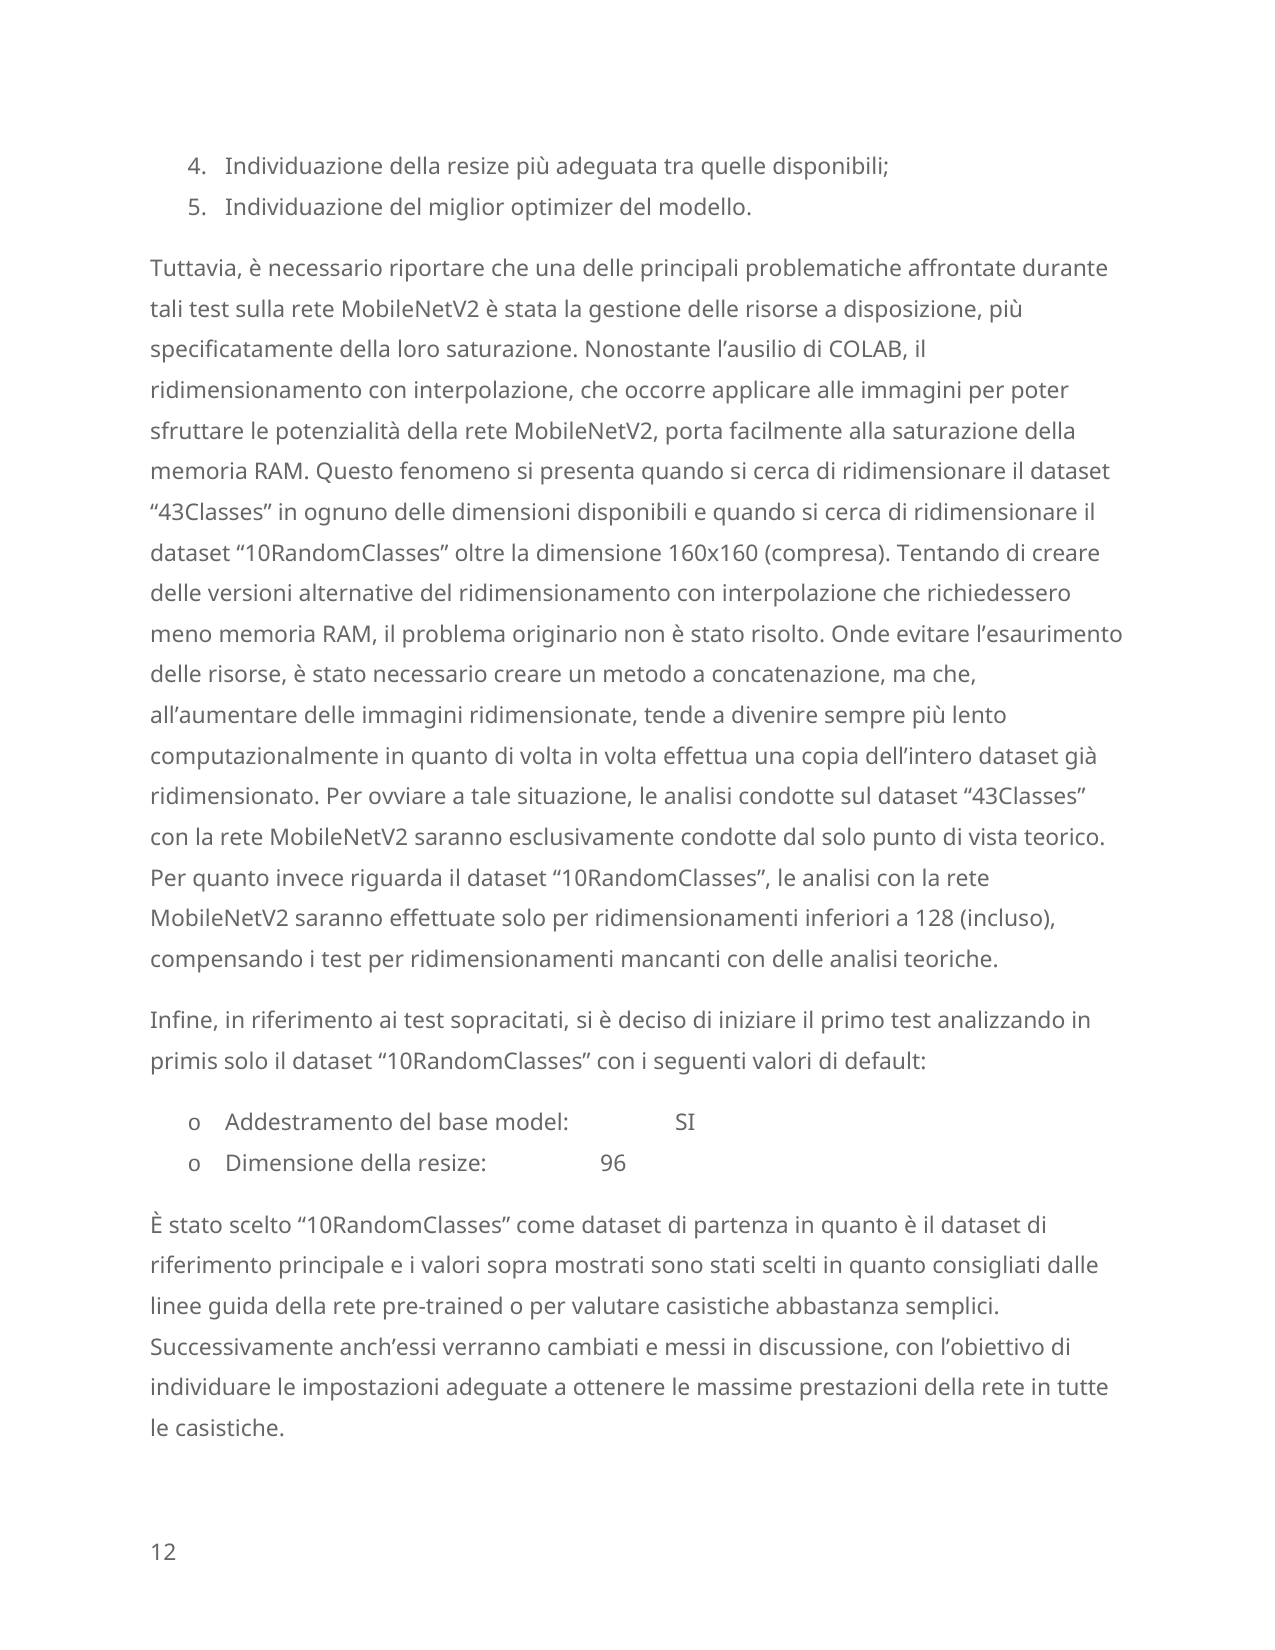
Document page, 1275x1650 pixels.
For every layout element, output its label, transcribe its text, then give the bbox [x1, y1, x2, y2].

text Infine, in riferimento ai test sopracitati, si è deciso di iniziare il primo test analizzando in primis solo il dataset “10RandomClasses” con i seguenti valori di default: [150, 1004, 1125, 1076]
list Individuazione della resize più adeguata tra quelle disponibili; [187, 150, 1125, 181]
text È stato scelto “10RandomClasses” come dataset di partenza in quanto è il dataset di riferimento principale e i valori sopra mostrati sono stati scelti in quanto consigliati dalle linee guida della rete pre-trained o per valutare casistiche abbastanza semplici. Successivamente anch’essi verranno cambiati e messi in discussione, con l’obiettivo di individuare le impostazioni adeguate a ottenere le massime prestazioni della rete in tutte le casistiche. [150, 1208, 1125, 1443]
list Individuazione del miglior optimizer del modello. [187, 191, 1125, 222]
text Tuttavia, è necessario riportare che una delle principali problematiche affrontate durante tali test sulla rete MobileNetV2 è stata la gestione delle risorse a disposizione, più specificatamente della loro saturazione. Nonostante l’ausilio di COLAB, il ridimensionamento con interpolazione, che occorre applicare alle immagini per poter sfruttare le potenzialità della rete MobileNetV2, porta facilmente alla saturazione della memoria RAM. Questo fenomeno si presenta quando si cerca di ridimensionare il dataset “43Classes” in ognuno delle dimensioni disponibili e quando si cerca di ridimensionare il dataset “10RandomClasses” oltre la dimensione 160x160 (compresa). Tentando di creare delle versioni alternative del ridimensionamento con interpolazione che richiedessero meno memoria RAM, il problema originario non è stato risolto. Onde evitare l’esaurimento delle risorse, è stato necessario creare un metodo a concatenazione, ma che, all’aumentare delle immagini ridimensionate, tende a divenire sempre più lento computazionalmente in quanto di volta in volta effettua una copia dell’intero dataset già ridimensionato. Per ovviare a tale situazione, le analisi condotte sul dataset “43Classes” con la rete MobileNetV2 saranno esclusivamente condotte dal solo punto di vista teorico. Per quanto invece riguarda il dataset “10RandomClasses”, le analisi con la rete MobileNetV2 saranno effettuate solo per ridimensionamenti inferiori a 128 (incluso), compensando i test per ridimensionamenti mancanti con delle analisi teoriche. [150, 252, 1125, 974]
list Dimensione della resize: 96 [187, 1147, 1125, 1178]
list Addestramento del base model: SI [187, 1106, 1125, 1138]
